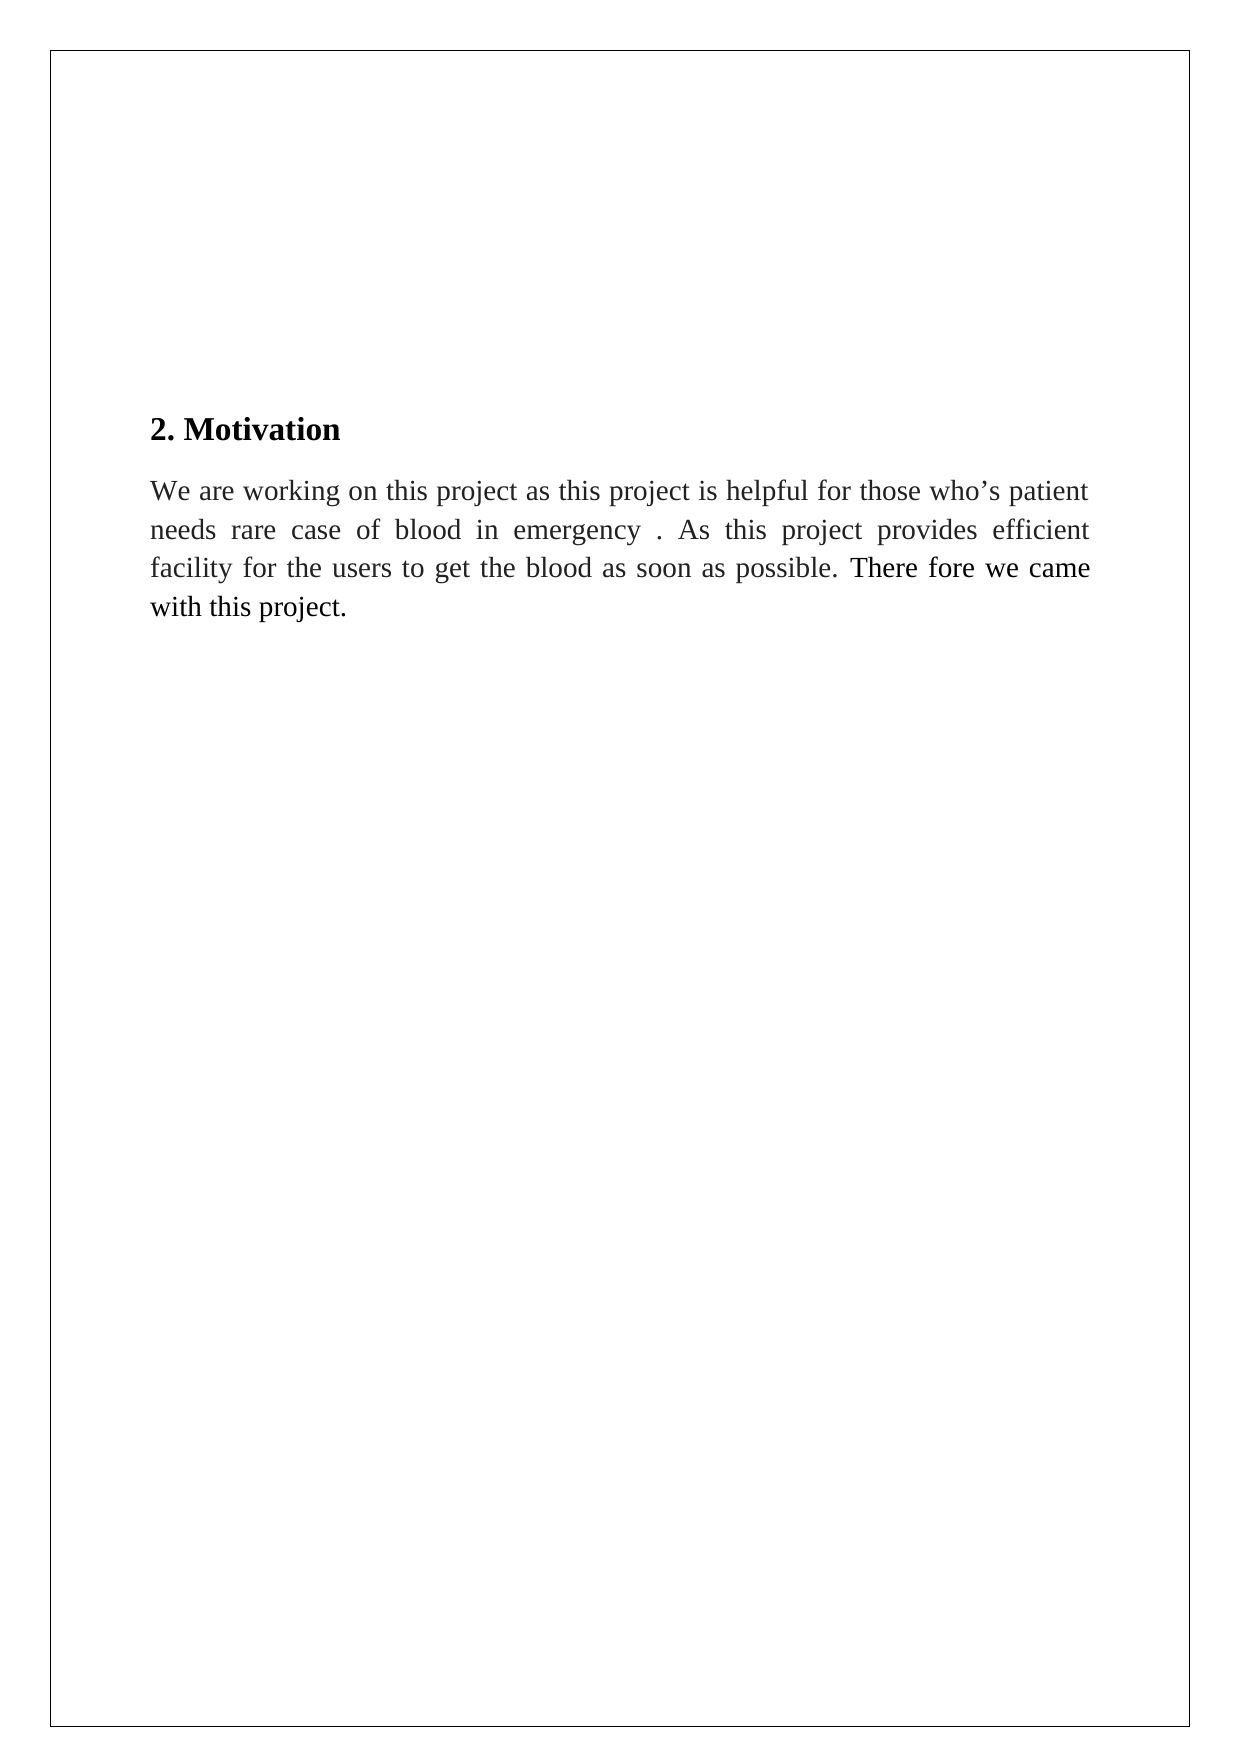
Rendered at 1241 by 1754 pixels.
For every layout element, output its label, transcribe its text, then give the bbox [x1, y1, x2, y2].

text We are working on this project as this project is helpful for those who’s patient needs rare case of blood in emergency . As this project provides efficient facility for the users to get the blood as soon as possible. There fore we came with this project. [150, 473, 1091, 623]
subtitle Motivation [150, 409, 1103, 447]
